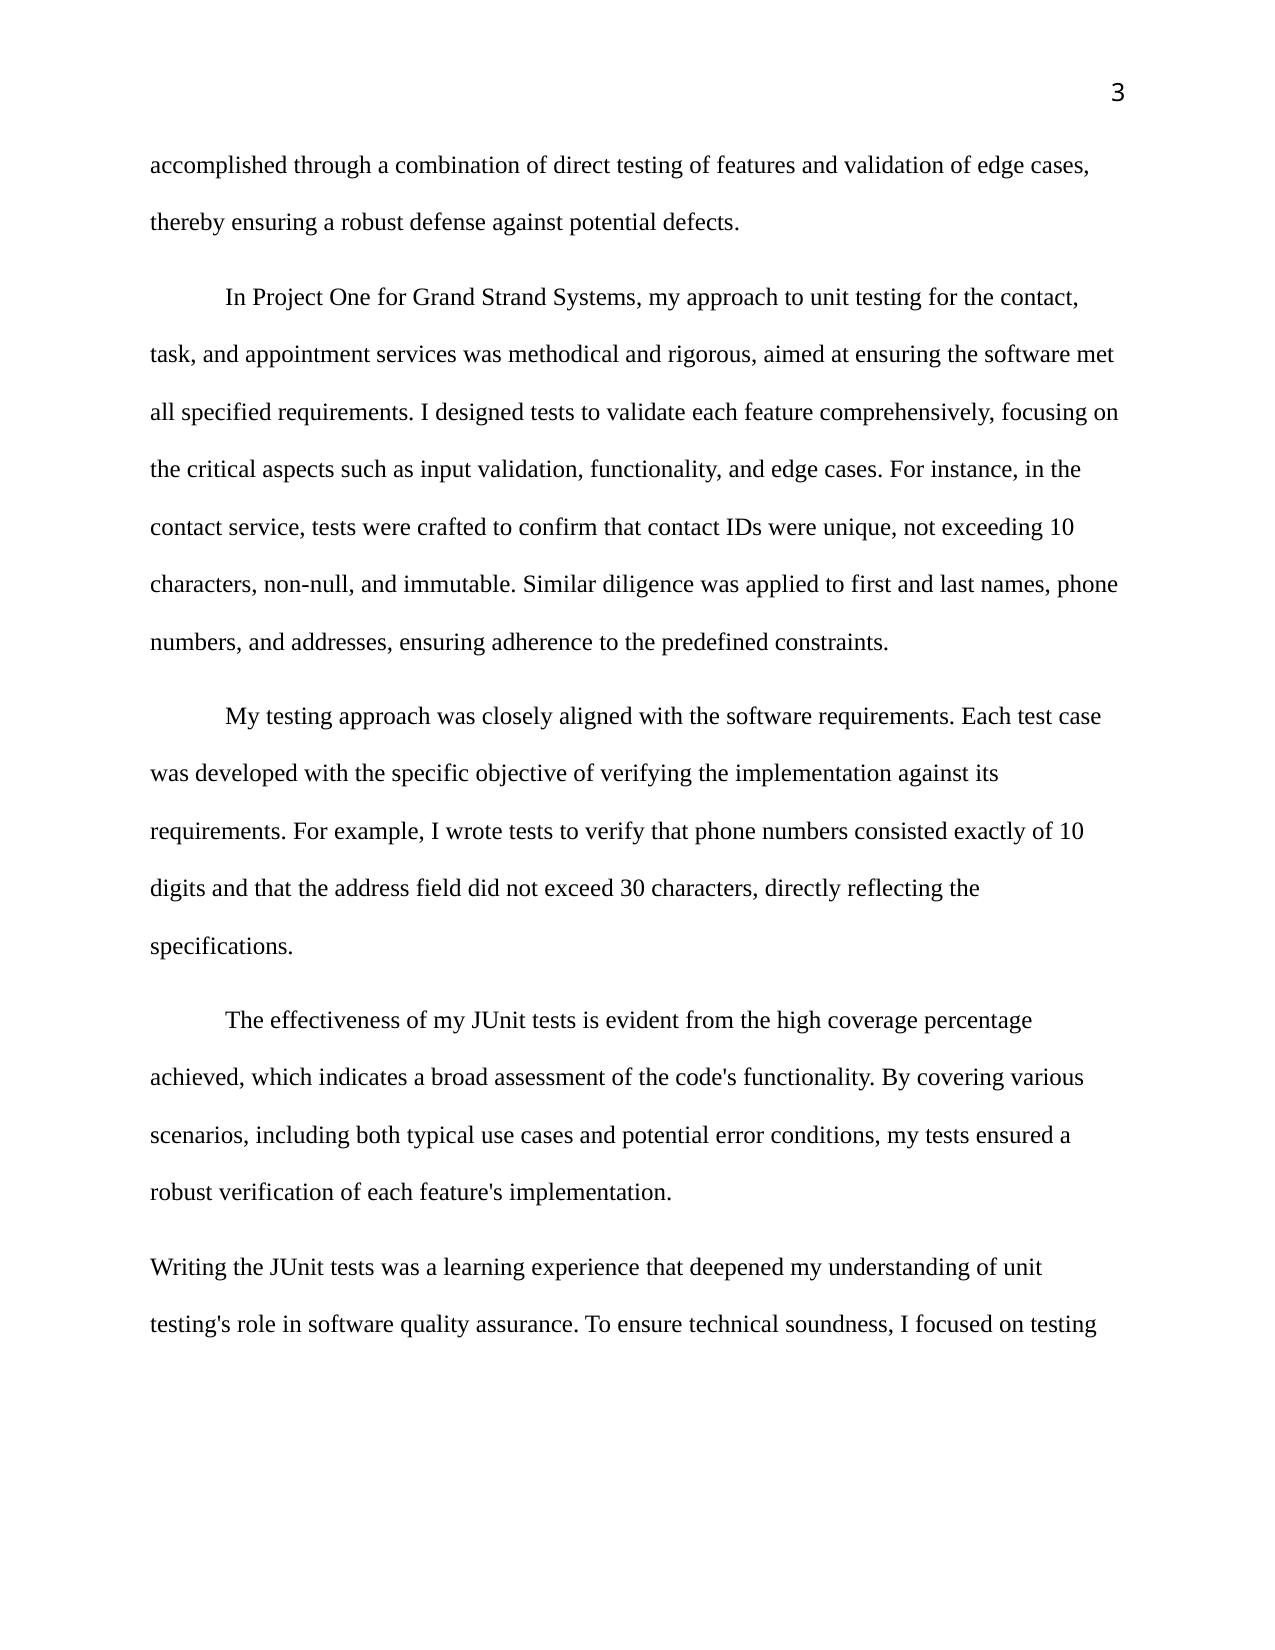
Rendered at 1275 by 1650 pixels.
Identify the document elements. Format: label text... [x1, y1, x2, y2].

text In Project One for Grand Strand Systems, my approach to unit testing for the contact, task, and appointment services was methodical and rigorous, aimed at ensuring the software met all specified requirements. I designed tests to validate each feature comprehensively, focusing on the critical aspects such as input validation, functionality, and edge cases. For instance, in the contact service, tests were crafted to confirm that contact IDs were unique, not exceeding 10 characters, non-null, and immutable. Similar diligence was applied to first and last names, phone numbers, and addresses, ensuring adherence to the predefined constraints. [150, 282, 1125, 655]
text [150, 150, 1125, 236]
text My testing approach was closely aligned with the software requirements. Each test case was developed with the specific objective of verifying the implementation against its requirements. For example, I wrote tests to verify that phone numbers consisted exactly of 10 digits and that the address field did not exceed 30 characters, directly reflecting the specifications. [150, 701, 1125, 959]
text The effectiveness of my JUnit tests is evident from the high coverage percentage achieved, which indicates a broad assessment of the code's functionality. By covering various scenarios, including both typical use cases and potential error conditions, my tests ensured a robust verification of each feature's implementation. [150, 1005, 1125, 1206]
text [150, 1252, 1125, 1338]
